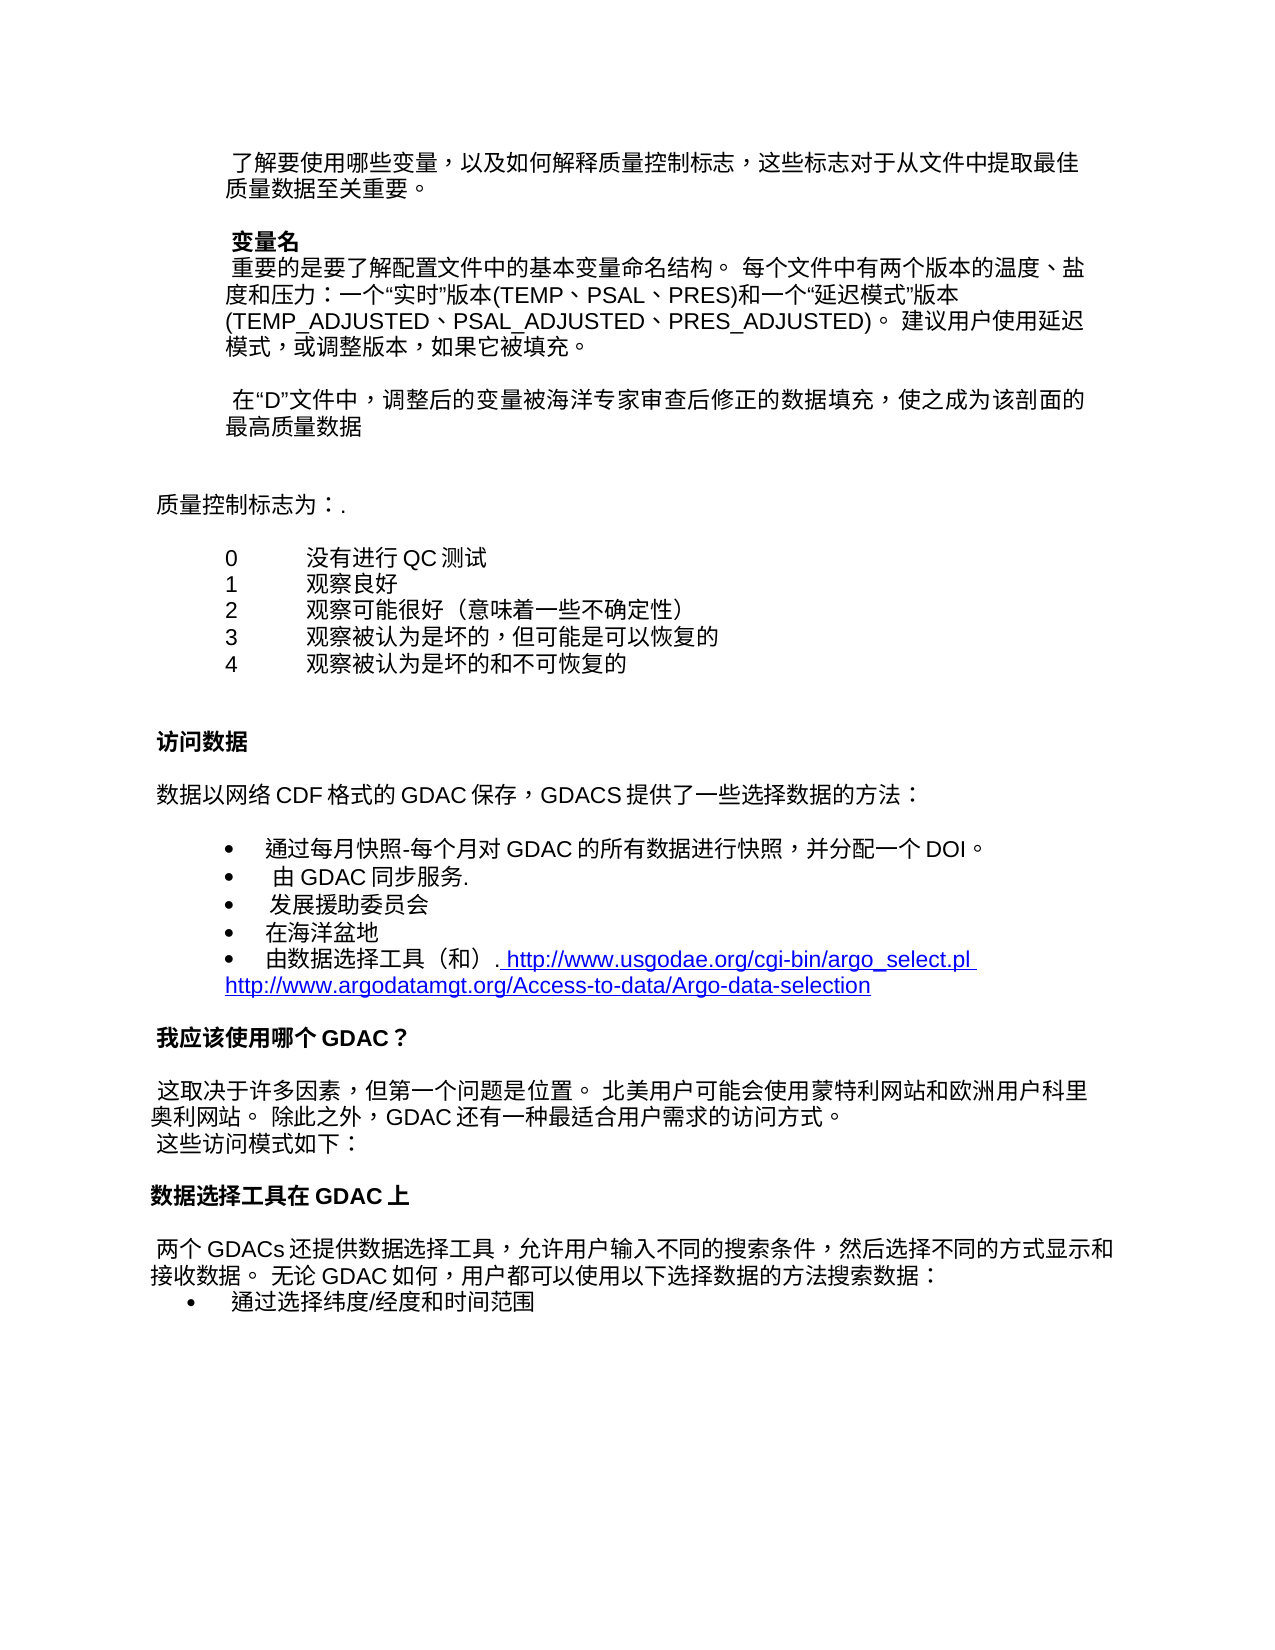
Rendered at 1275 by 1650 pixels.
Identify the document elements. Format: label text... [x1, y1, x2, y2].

list 观察良好 [225, 572, 1135, 598]
text 在“D”文件中，调整后的变量被海洋专家审查后修正的数据填充，使之成为该剖面的最高质量数据 [225, 387, 1087, 440]
list 没有进行QC测试 [225, 545, 1135, 572]
list 观察被认为是坏的，但可能是可以恢复的 [225, 624, 1135, 650]
subtitle 访问数据 [150, 729, 1135, 756]
list 通过选择纬度/经度和时间范围 [187, 1289, 1135, 1315]
list 在海洋盆地 [225, 919, 1135, 947]
list 由GDAC同步服务. [225, 863, 1135, 891]
list 由数据选择工具（和）. http://www.usgodae.org/cgi-bin/argo_select.pl http://www.argodatamgt.org/Access-to-data/Argo-data-selection [225, 947, 1011, 999]
text 两个GDACs还提供数据选择工具，允许用户输入不同的搜索条件，然后选择不同的方式显示和接收数据。 无论GDAC如何，用户都可以使用以下选择数据的方法搜索数据： [150, 1236, 1125, 1289]
text 这取决于许多因素，但第一个问题是位置。 北美用户可能会使用蒙特利网站和欧洲用户科里奥利网站。 除此之外，GDAC还有一种最适合用户需求的访问方式。 [150, 1078, 1088, 1131]
text 质量控制标志为：. [150, 492, 1135, 519]
subtitle 我应该使用哪个GDAC？ [150, 1025, 1135, 1051]
text 数据以网络CDF格式的GDAC保存，GDACS提供了一些选择数据的方法： [150, 782, 1120, 809]
text 这些访问模式如下： [150, 1131, 1135, 1157]
list 发展援助委员会 [225, 891, 1135, 919]
subtitle 变量名 [225, 228, 1135, 255]
text 了解要使用哪些变量，以及如何解释质量控制标志，这些标志对于从文件中提取最佳质量数据至关重要。 [225, 150, 1088, 202]
text 重要的是要了解配置文件中的基本变量命名结构。 每个文件中有两个版本的温度、盐度和压力：一个“实时”版本(TEMP、PSAL、PRES)和一个“延迟模式”版本(TEMP_ADJUSTED、PSAL_ADJUSTED、PRES_ADJUSTED)。 建议用户使用延迟模式，或调整版本，如果它被填充。 [225, 255, 1098, 361]
list 观察可能很好（意味着一些不确定性） [225, 598, 1135, 624]
list 通过每月快照-每个月对GDAC的所有数据进行快照，并分配一个DOI。 [225, 837, 1113, 863]
subtitle 数据选择工具在GDAC上 [150, 1183, 1135, 1210]
list 观察被认为是坏的和不可恢复的 [225, 651, 1135, 677]
